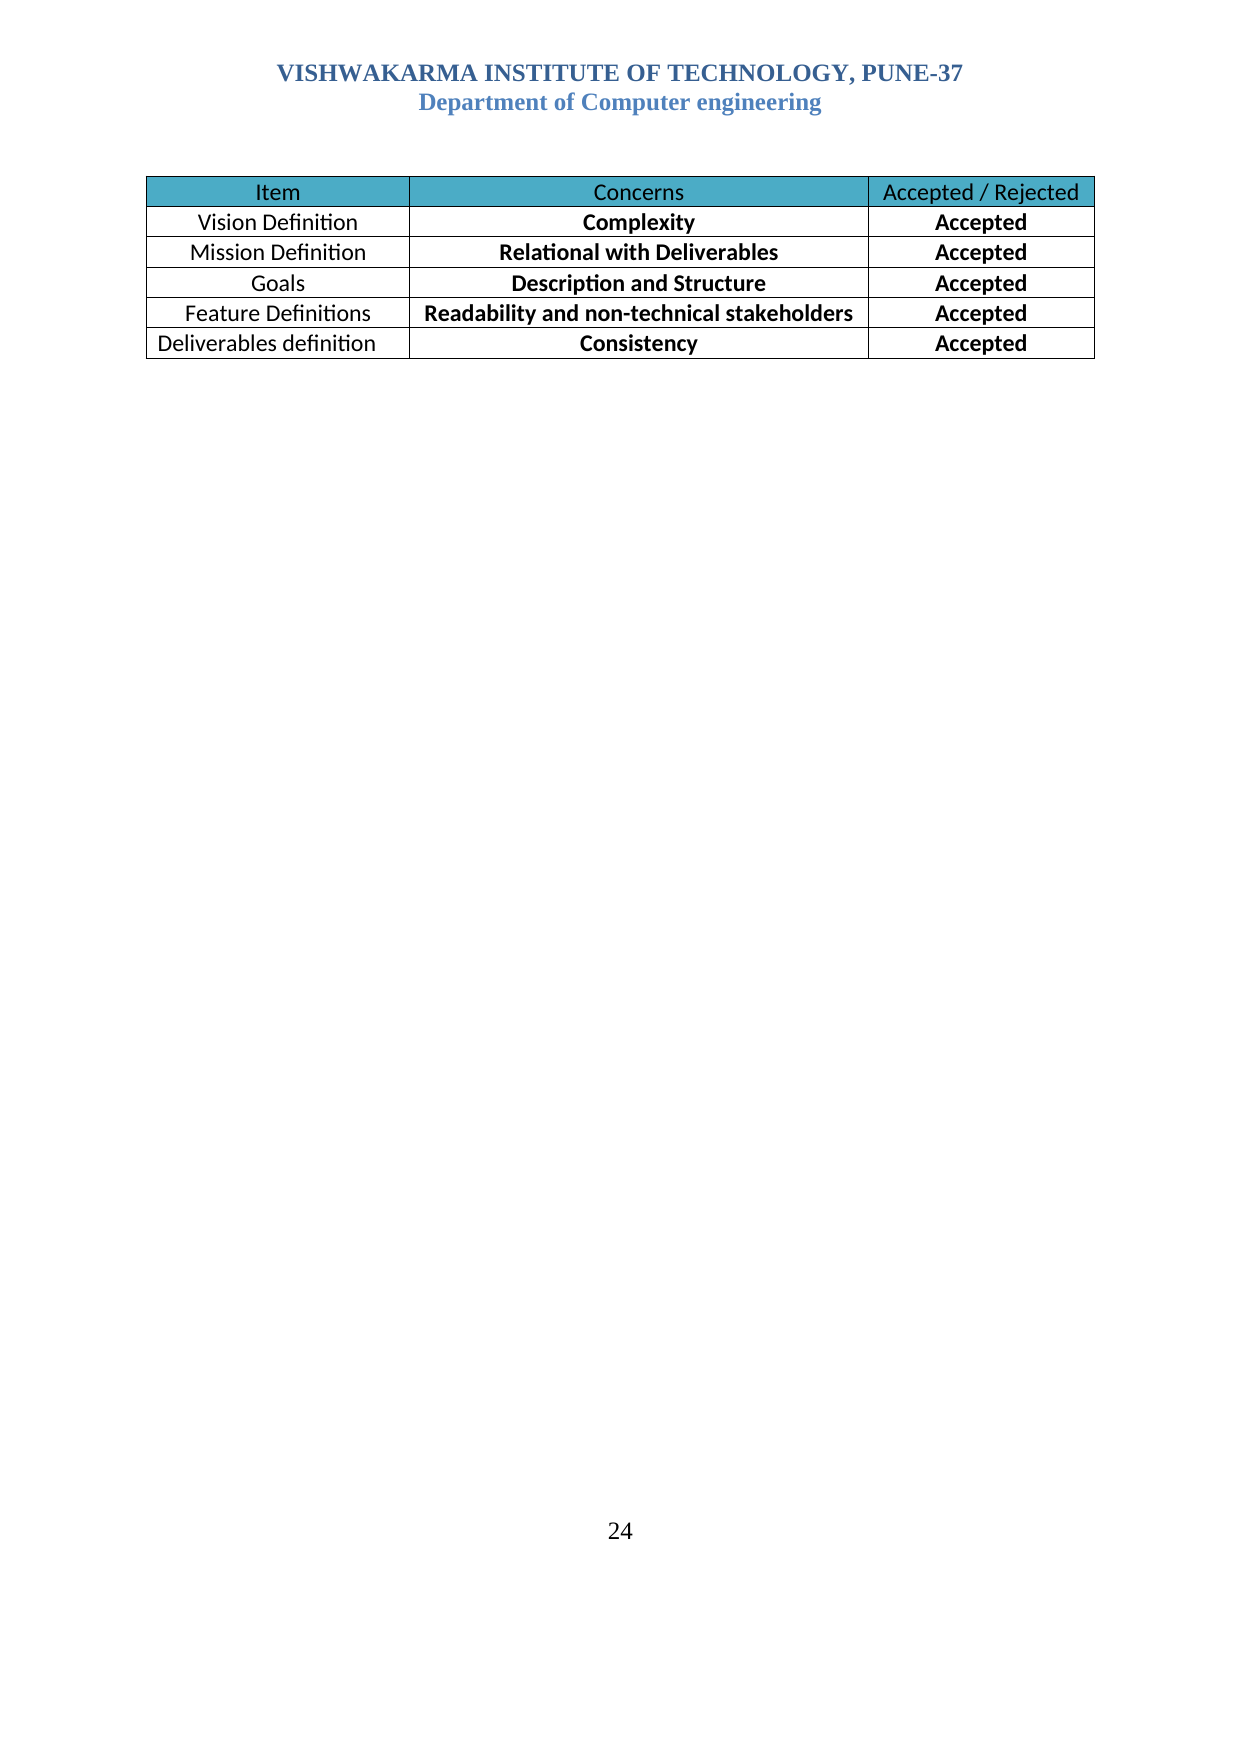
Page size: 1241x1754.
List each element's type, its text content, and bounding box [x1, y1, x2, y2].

table_cell Accepted [869, 328, 1094, 357]
table_header Item [147, 177, 409, 206]
table_cell Mission Definition [147, 237, 409, 267]
table_cell Goals [147, 268, 409, 297]
table_cell Vision Definition [147, 207, 409, 236]
table_cell Accepted [869, 268, 1094, 297]
table_header Concerns [410, 177, 868, 206]
table_cell Deliverables definition [147, 328, 409, 357]
table_cell Complexity [410, 207, 868, 236]
table_cell Readability and non-technical stakeholders [410, 298, 868, 327]
table_header Accepted / Rejected [869, 177, 1094, 206]
table_cell Consistency [410, 328, 868, 357]
table_cell Feature Definitions [147, 298, 409, 327]
table_cell Accepted [869, 207, 1094, 236]
table_cell Accepted [869, 298, 1094, 327]
table_cell Relational with Deliverables [410, 237, 868, 267]
table_cell Description and Structure [410, 268, 868, 297]
table_cell Accepted [869, 237, 1094, 267]
